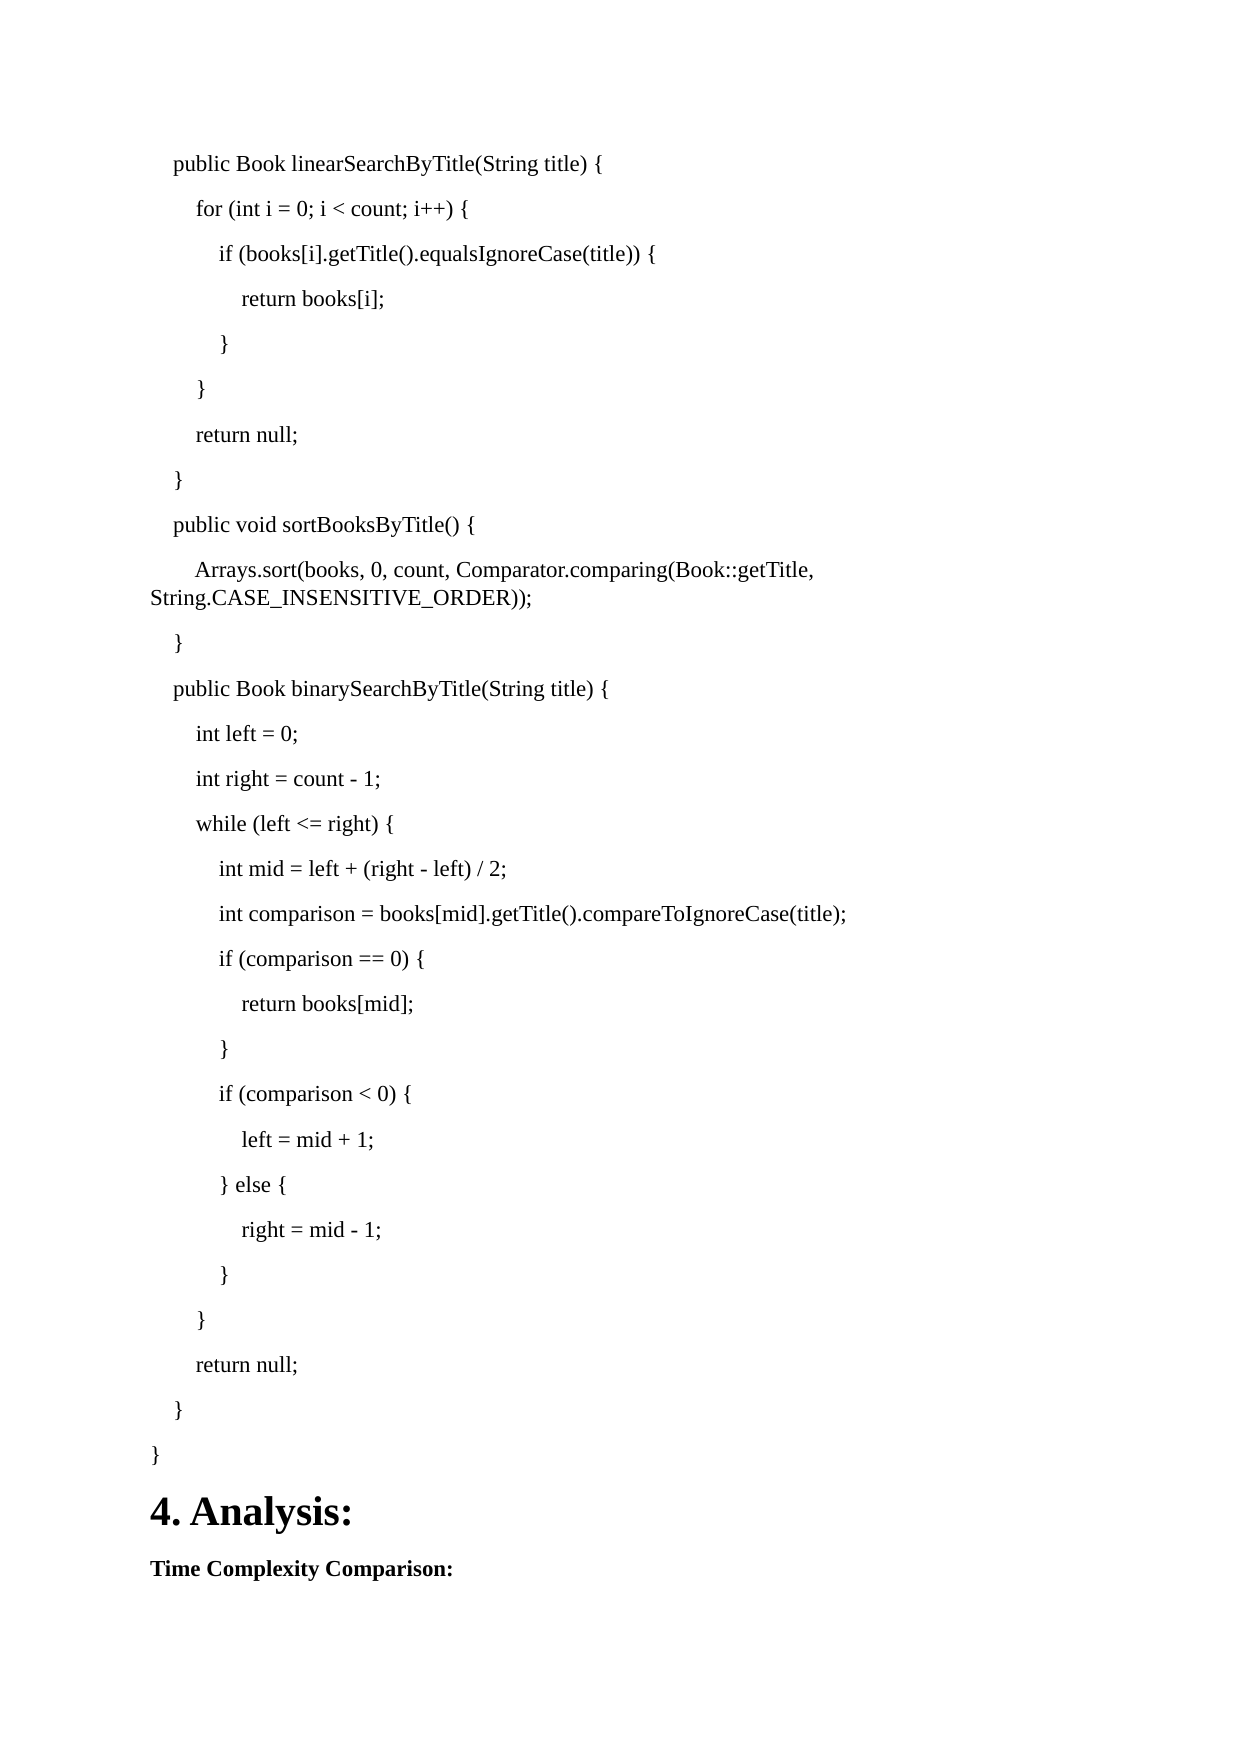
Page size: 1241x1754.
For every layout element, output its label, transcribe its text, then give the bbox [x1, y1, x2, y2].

text } [150, 1035, 1090, 1062]
text return books[i]; [150, 285, 1090, 312]
text while (left <= right) { [150, 810, 1090, 836]
text } else { [150, 1171, 1090, 1197]
text int left = 0; [150, 720, 1090, 746]
text int right = count - 1; [150, 765, 1090, 791]
text } [150, 1441, 1090, 1468]
text public void sortBooksByTitle() { [150, 511, 1090, 537]
text right = mid - 1; [150, 1216, 1090, 1242]
text for (int i = 0; i < count; i++) { [150, 195, 1090, 221]
text } [150, 1261, 1090, 1287]
text return null; [150, 421, 1090, 447]
text left = mid + 1; [150, 1126, 1090, 1152]
text public Book binarySearchByTitle(String title) { [150, 674, 1090, 701]
text } [150, 629, 1090, 656]
text return null; [150, 1351, 1090, 1377]
text } [150, 466, 1090, 492]
text } [150, 376, 1090, 402]
text int mid = left + (right - left) / 2; [150, 855, 1090, 881]
text public Book linearSearchByTitle(String title) { [150, 150, 1090, 176]
text if (comparison < 0) { [150, 1081, 1090, 1107]
text int comparison = books[mid].getTitle().compareToIgnoreCase(title); [150, 900, 1090, 926]
text } [150, 1396, 1090, 1423]
text } [150, 330, 1090, 357]
text } [150, 1306, 1090, 1332]
text Arrays.sort(books, 0, count, Comparator.comparing(Book::getTitle, String.CASE_INSENSITIVE_ORDER)); [150, 556, 1090, 611]
text 4. Analysis: [150, 1486, 1090, 1534]
text if (comparison == 0) { [150, 945, 1090, 972]
text if (books[i].getTitle().equalsIgnoreCase(title)) { [150, 240, 1090, 267]
text return books[mid]; [150, 990, 1090, 1017]
text Time Complexity Comparison: [150, 1555, 1090, 1581]
